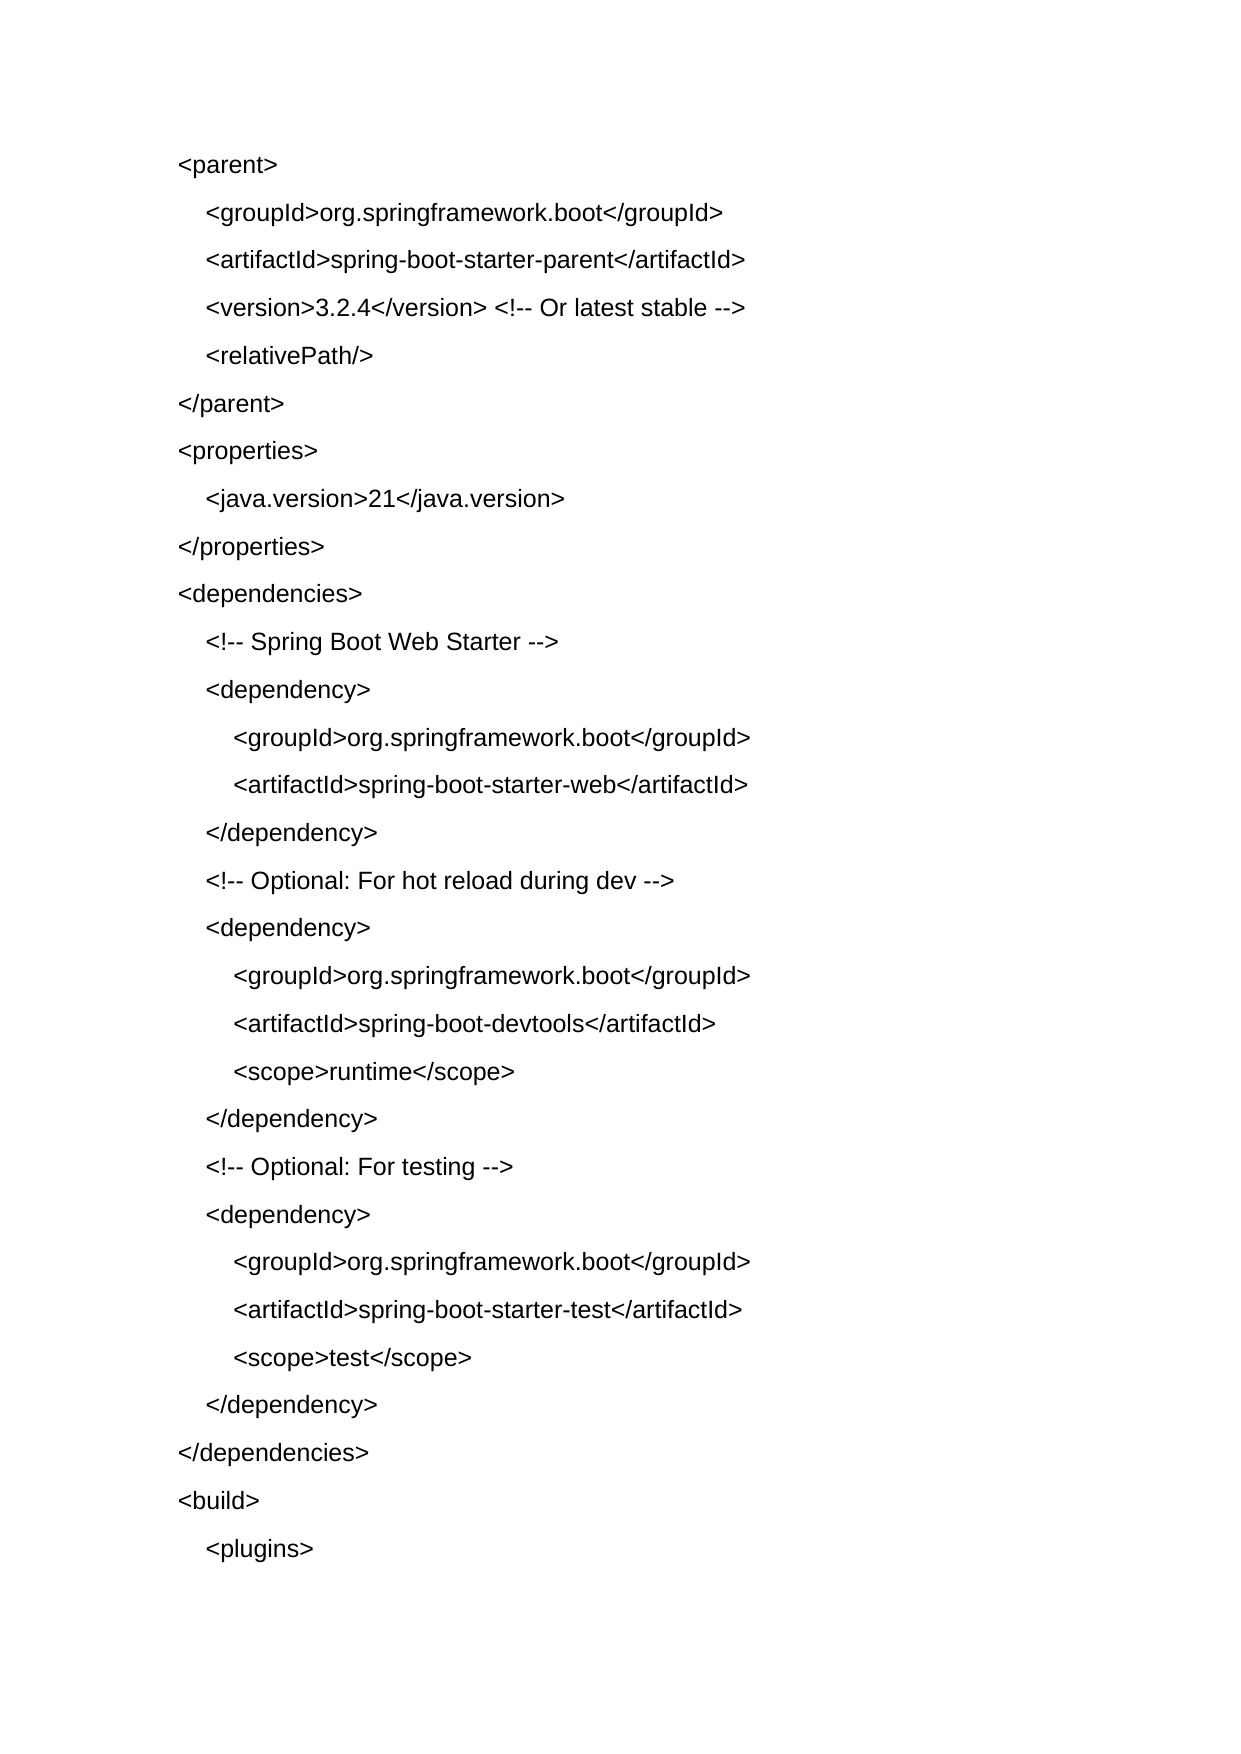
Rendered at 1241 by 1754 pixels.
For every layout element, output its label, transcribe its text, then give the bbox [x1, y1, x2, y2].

text </dependency> [150, 818, 1090, 847]
text <artifactId>spring-boot-starter-parent</artifactId> [150, 245, 1090, 274]
text <build> [150, 1486, 1090, 1514]
text <dependencies> [150, 579, 1090, 608]
text <artifactId>spring-boot-devtools</artifactId> [150, 1009, 1090, 1037]
text <scope>runtime</scope> [150, 1056, 1090, 1085]
text <artifactId>spring-boot-starter-web</artifactId> [150, 770, 1090, 799]
text </dependencies> [150, 1438, 1090, 1467]
text <!-- Spring Boot Web Starter --> [150, 627, 1090, 656]
text </dependency> [150, 1390, 1090, 1419]
text <!-- Optional: For testing --> [150, 1152, 1090, 1181]
text <dependency> [150, 1199, 1090, 1228]
text <java.version>21</java.version> [150, 484, 1090, 513]
text <plugins> [150, 1533, 1090, 1562]
text <version>3.2.4</version> <!-- Or latest stable --> [150, 293, 1090, 322]
text <artifactId>spring-boot-starter-test</artifactId> [150, 1295, 1090, 1324]
text <scope>test</scope> [150, 1343, 1090, 1371]
text </dependency> [150, 1104, 1090, 1133]
text <parent> [150, 150, 1090, 179]
text <relativePath/> [150, 341, 1090, 369]
text </properties> [150, 532, 1090, 560]
text <groupId>org.springframework.boot</groupId> [150, 722, 1090, 751]
text <groupId>org.springframework.boot</groupId> [150, 198, 1090, 226]
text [150, 1247, 1090, 1276]
text <groupId>org.springframework.boot</groupId> [150, 961, 1090, 990]
text <dependency> [150, 675, 1090, 703]
text <!-- Optional: For hot reload during dev --> [150, 866, 1090, 894]
text <dependency> [150, 913, 1090, 942]
text <properties> [150, 436, 1090, 465]
text </parent> [150, 388, 1090, 417]
